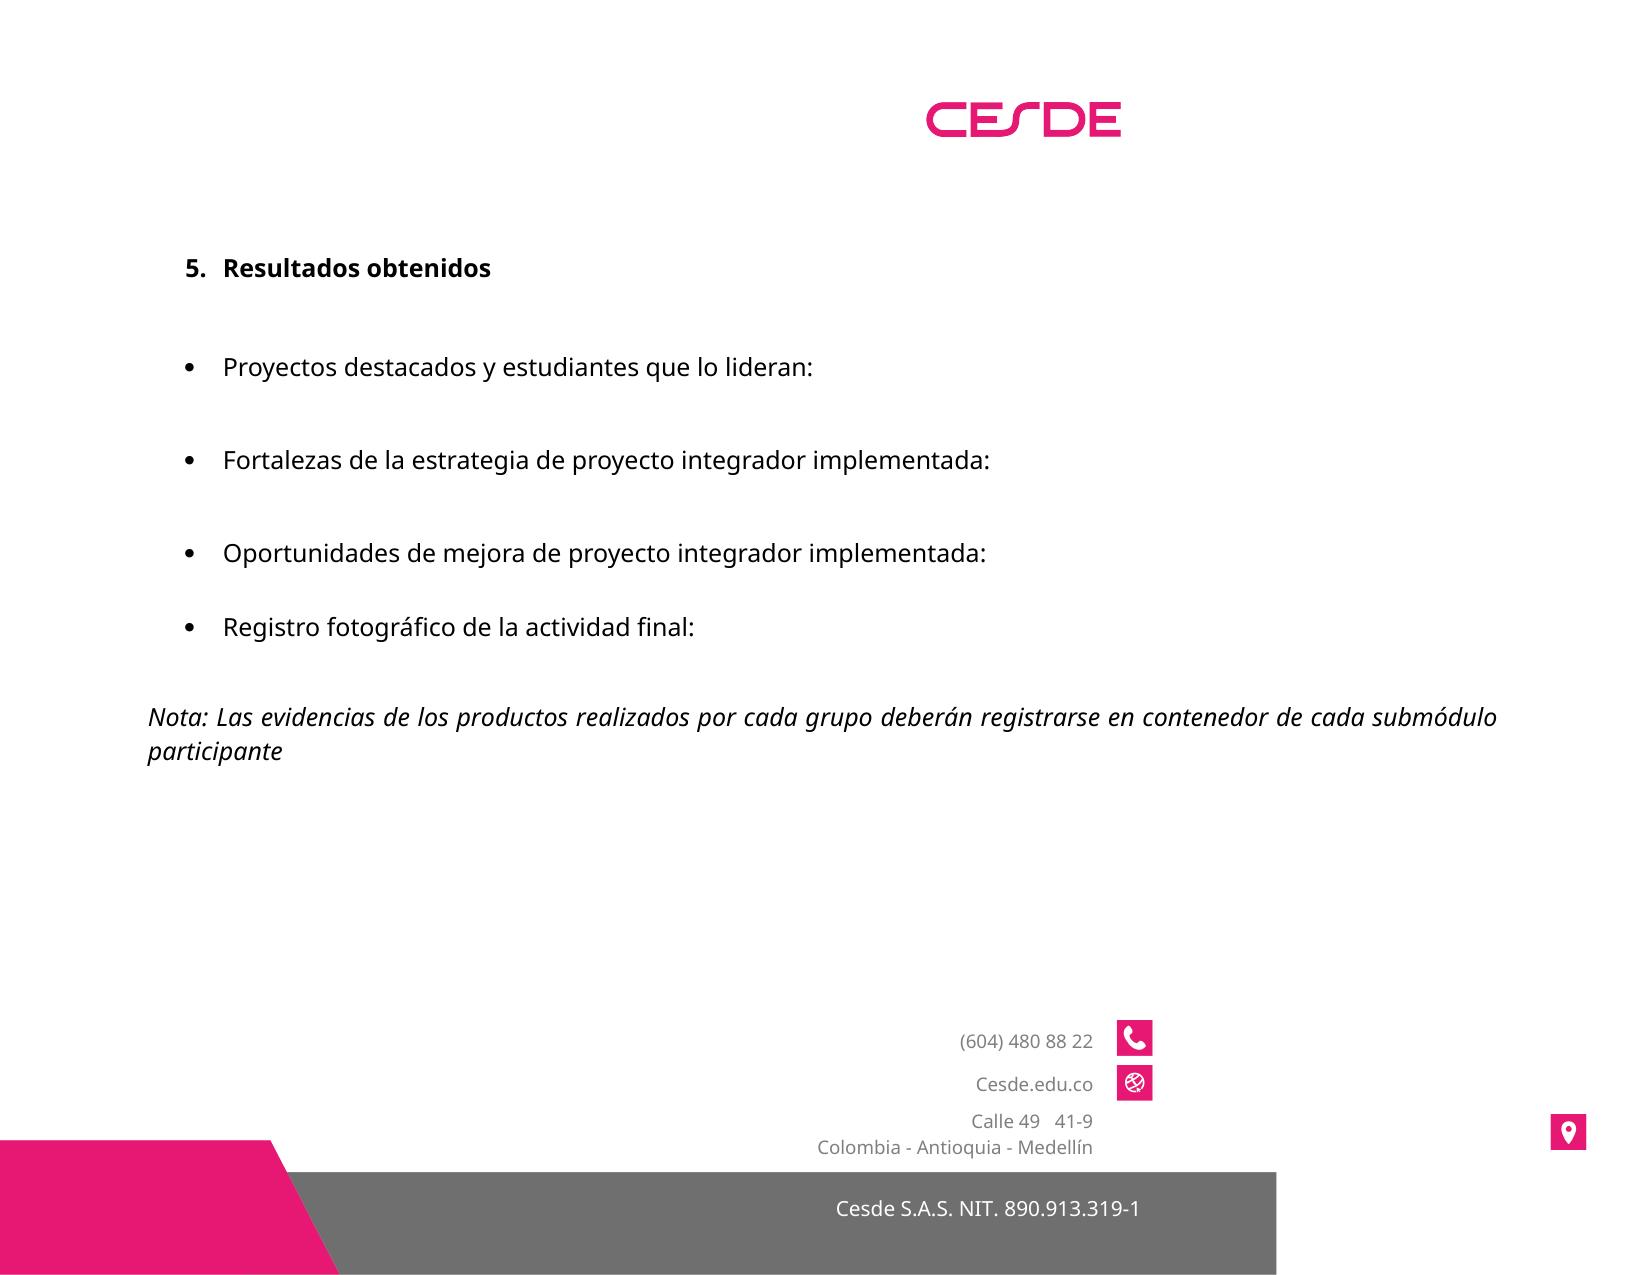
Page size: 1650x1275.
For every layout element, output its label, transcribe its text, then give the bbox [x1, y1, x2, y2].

picture [924, 97, 1123, 142]
picture [1550, 1114, 1587, 1150]
picture [0, 1140, 1277, 1275]
list Fortalezas de la estrategia de proyecto integrador implementada: [185, 443, 1502, 477]
list Resultados obtenidos [185, 251, 1502, 285]
text Nota: Las evidencias de los productos realizados por cada grupo deberán registrarse en contenedor de cada submódulo participante [148, 700, 1502, 768]
list Proyectos destacados y estudiantes que lo lideran: [185, 350, 1502, 384]
picture [1116, 1065, 1153, 1101]
list Oportunidades de mejora de proyecto integrador implementada: [185, 536, 1502, 570]
picture [1116, 1020, 1153, 1056]
list Registro fotográfico de la actividad final: [185, 609, 1502, 644]
